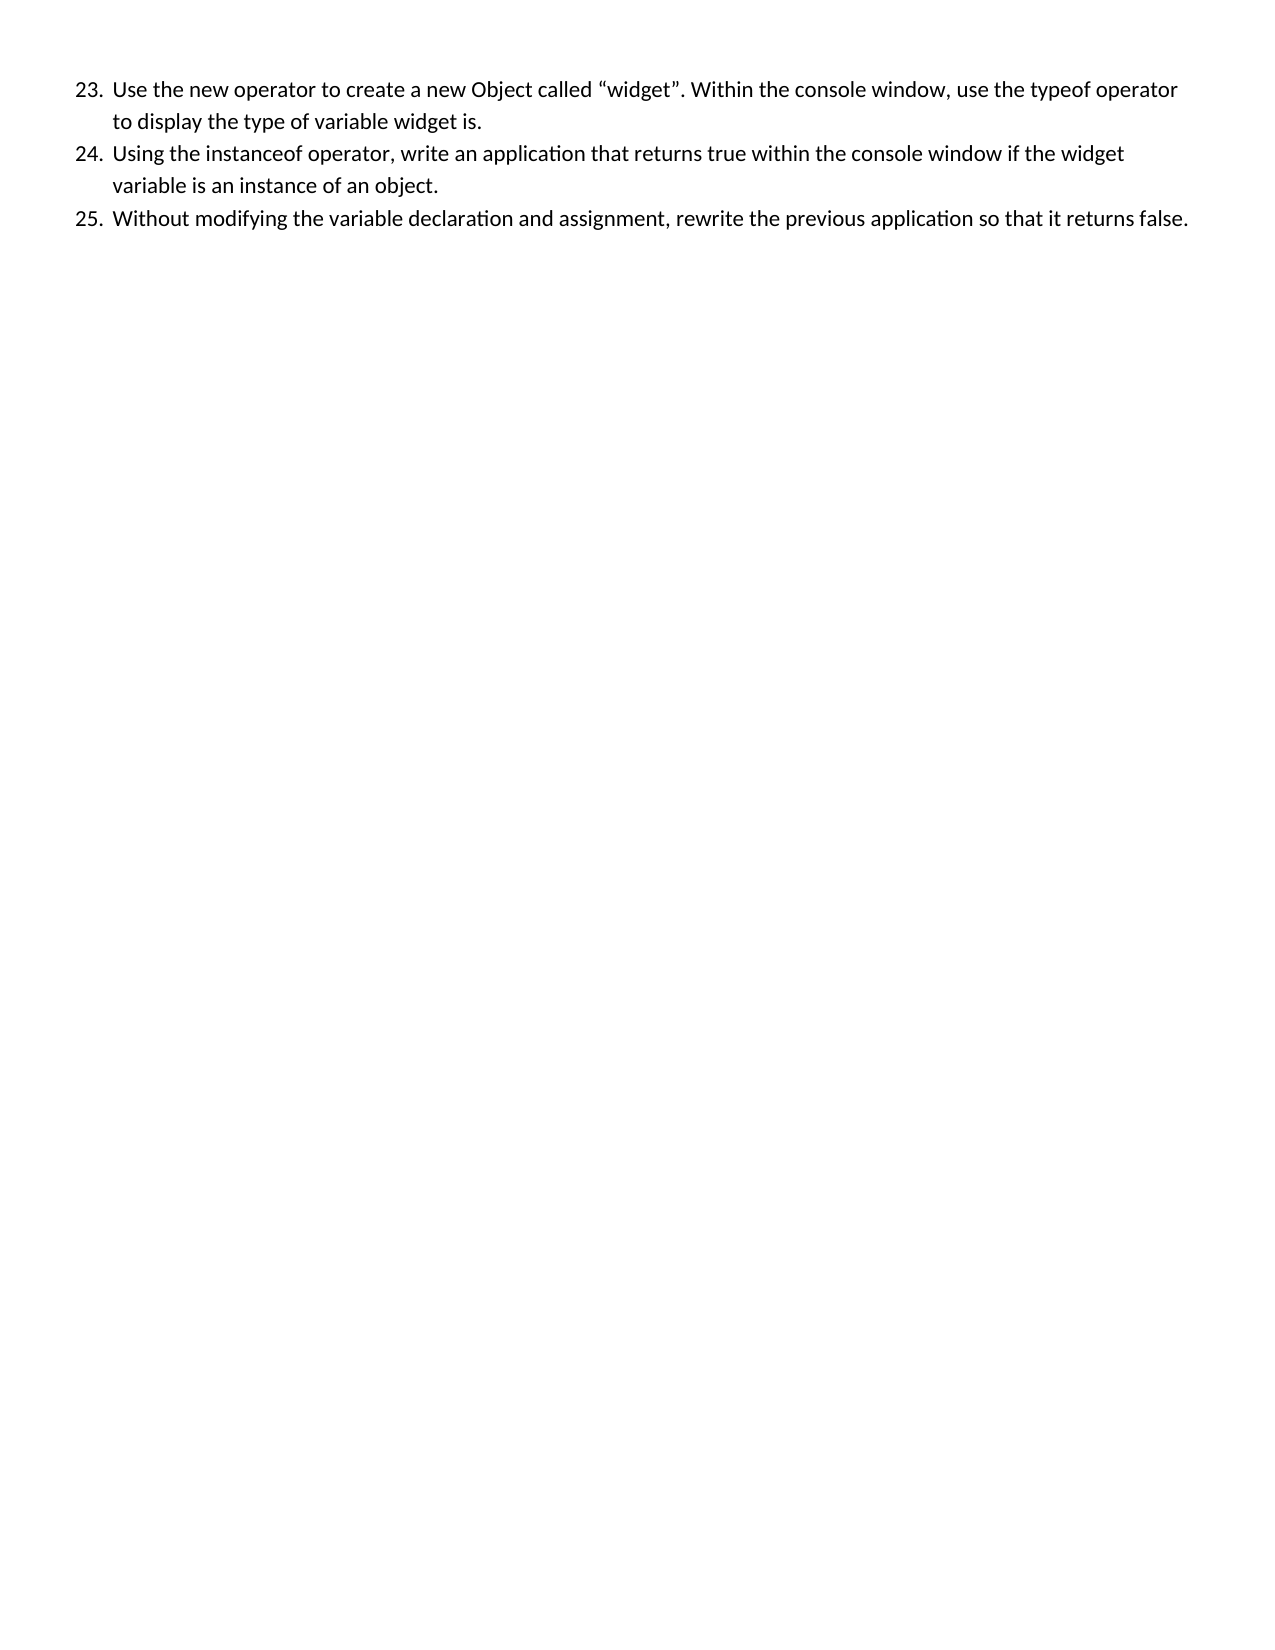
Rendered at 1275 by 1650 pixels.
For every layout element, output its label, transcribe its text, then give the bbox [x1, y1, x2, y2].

list Using the instanceof operator, write an application that returns true within the console window if the widget variable is an instance of an object. [75, 139, 1200, 199]
list Without modifying the variable declaration and assignment, rewrite the previous application so that it returns false. [75, 204, 1200, 232]
list Use the new operator to create a new Object called “widget”. Within the console window, use the typeof operator to display the type of variable widget is. [75, 75, 1200, 135]
